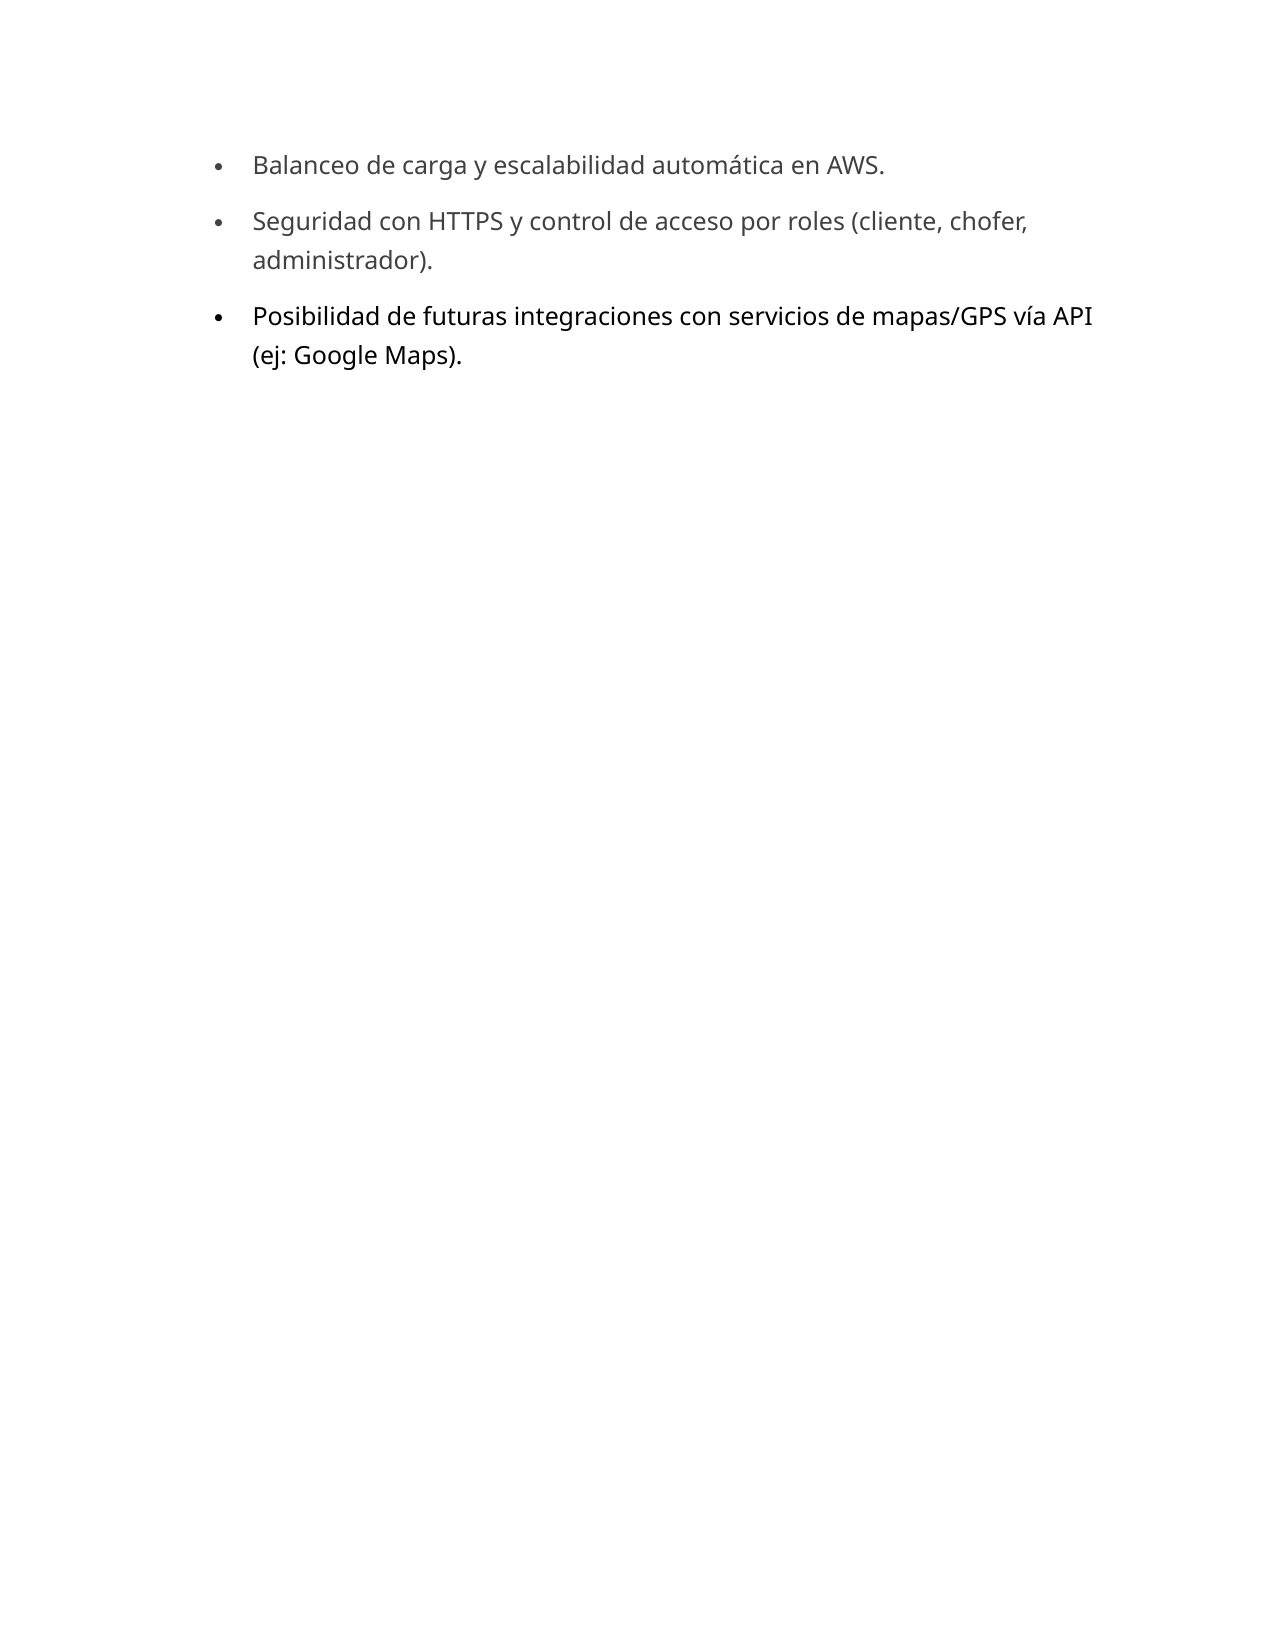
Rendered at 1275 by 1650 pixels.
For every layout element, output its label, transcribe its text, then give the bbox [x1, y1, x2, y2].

list Seguridad con HTTPS y control de acceso por roles (cliente, chofer, administrador). [215, 203, 1098, 277]
list Balanceo de carga y escalabilidad automática en AWS. [215, 148, 1098, 182]
list Posibilidad de futuras integraciones con servicios de mapas/GPS vía API (ej: Google Maps). [215, 298, 1098, 372]
